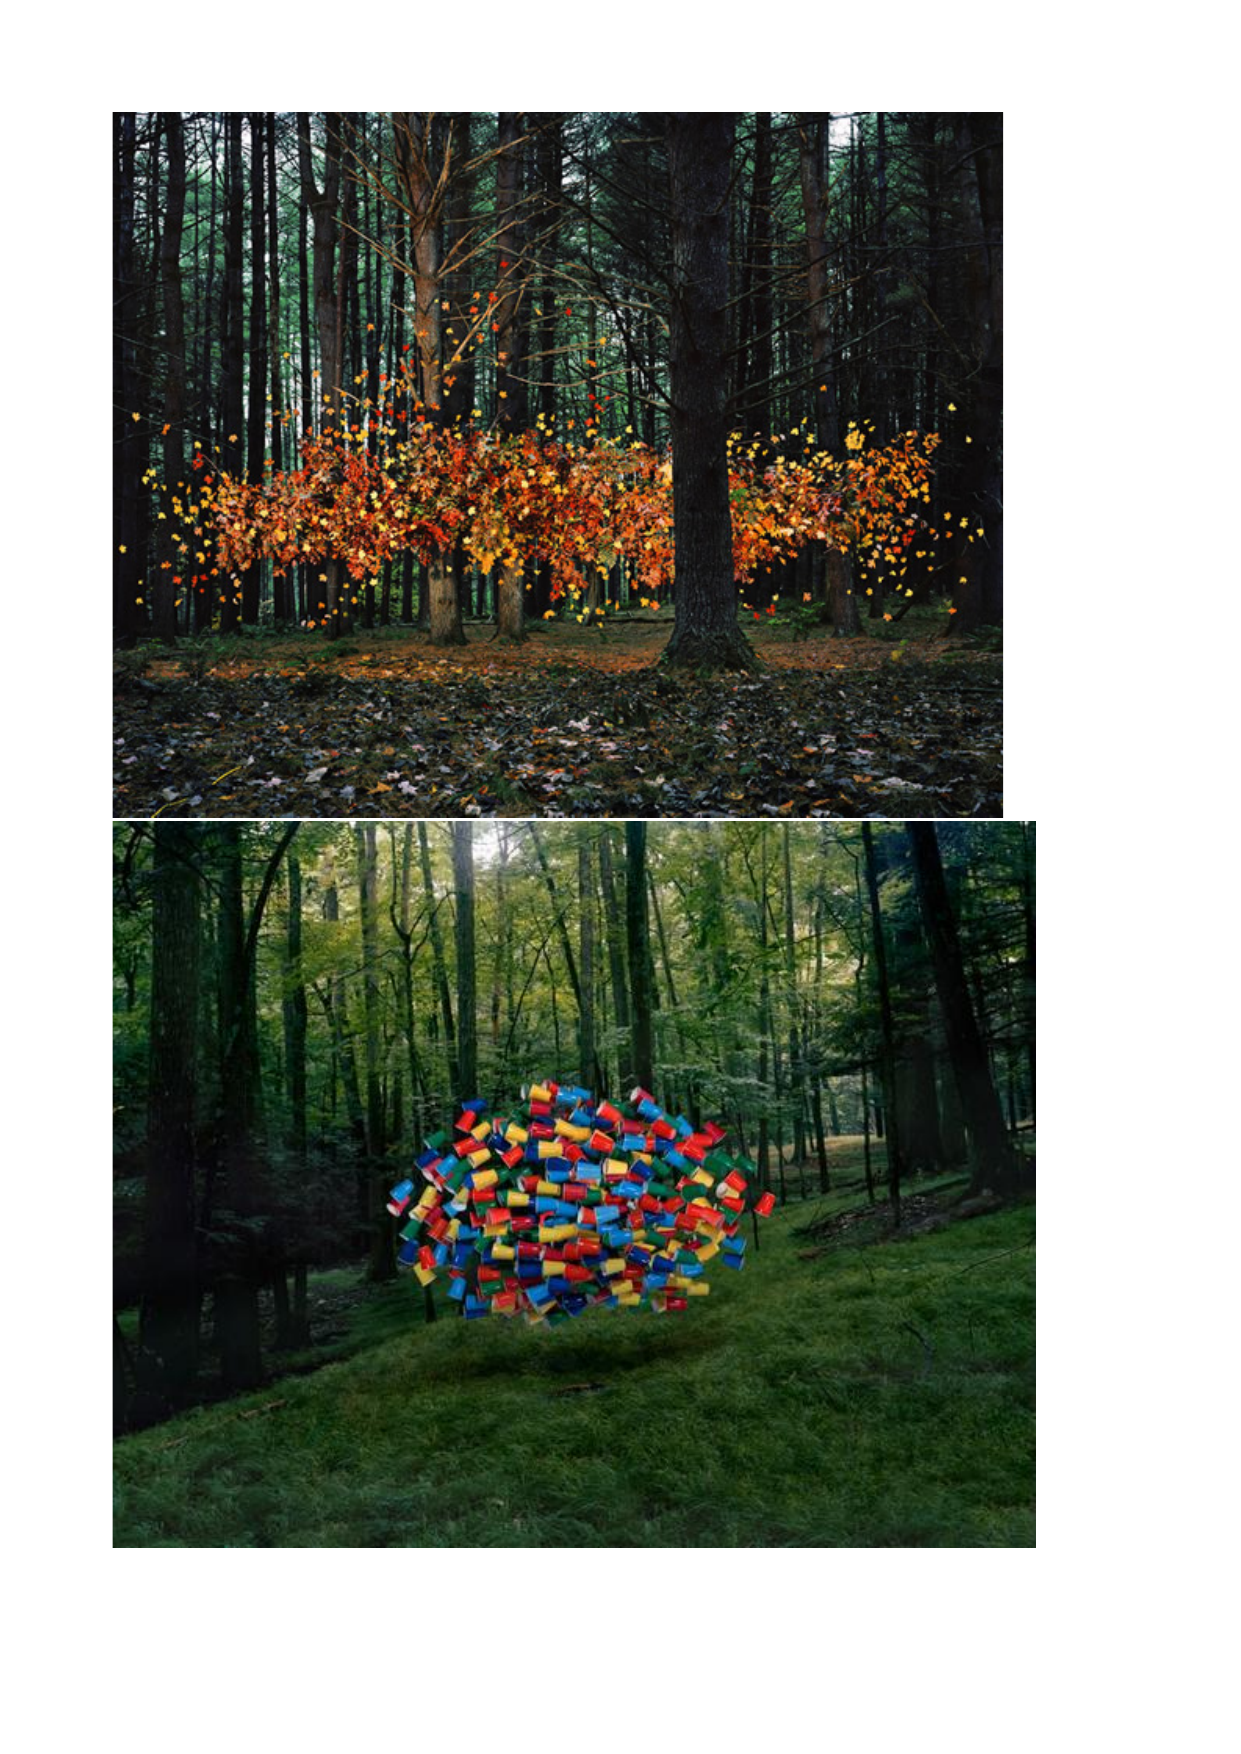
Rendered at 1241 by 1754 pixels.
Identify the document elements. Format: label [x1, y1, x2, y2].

picture [112, 821, 1036, 1548]
picture [112, 112, 1004, 818]
